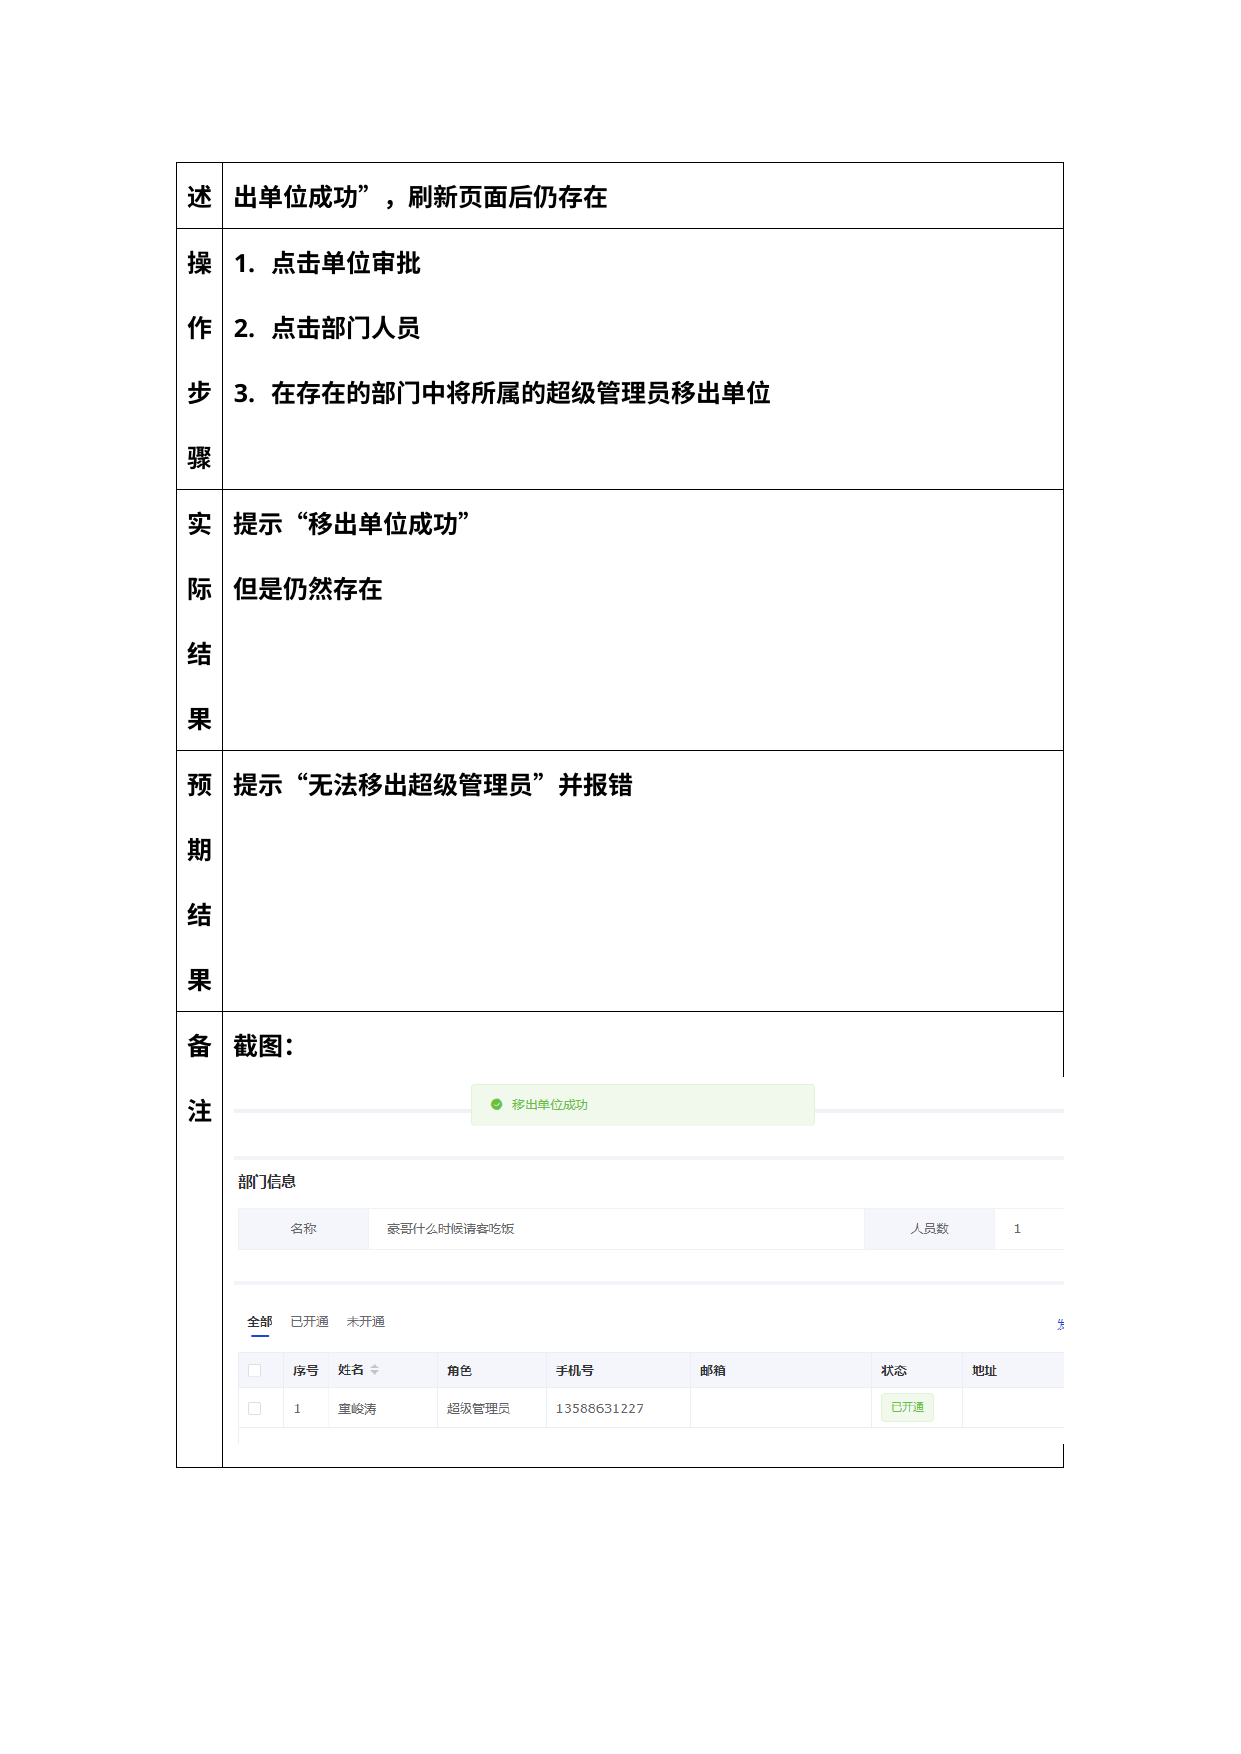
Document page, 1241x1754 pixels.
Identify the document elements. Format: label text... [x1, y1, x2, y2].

table_cell 点击单位审批 点击部门人员 在存在的部门中将所属的超级管理员移出单位 [223, 229, 1063, 489]
picture [233, 1077, 1064, 1444]
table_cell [223, 163, 1063, 228]
table_cell 预期结果 [177, 751, 222, 1011]
table_cell 提示“移出单位成功” 但是仍然存在 [223, 490, 1063, 750]
table_cell 实际结果 [177, 490, 222, 750]
table_cell 提示“无法移出超级管理员”并报错 [223, 751, 1063, 1011]
table_cell 备注 [177, 1012, 222, 1467]
table_cell 操作步骤 [177, 229, 222, 489]
table_cell 截图： [223, 1012, 1063, 1467]
table_cell 简述 [177, 163, 222, 228]
